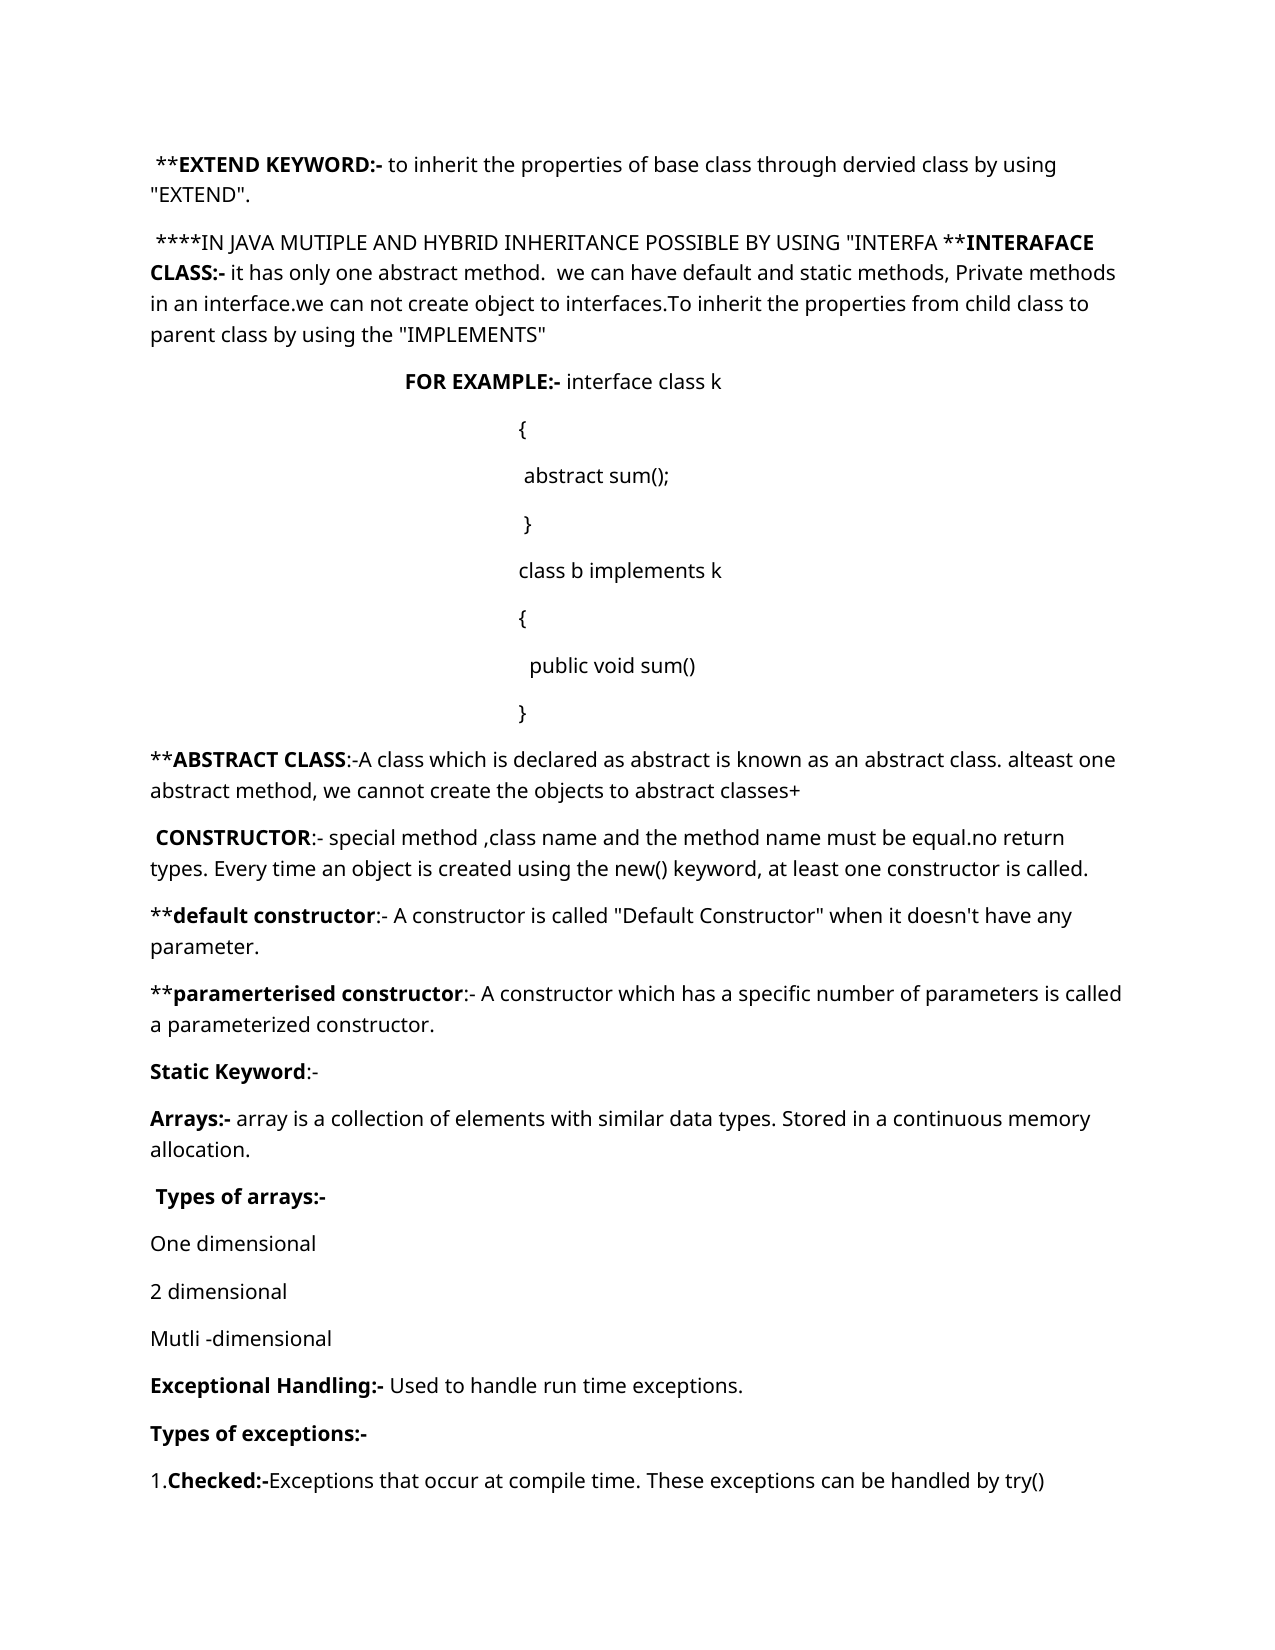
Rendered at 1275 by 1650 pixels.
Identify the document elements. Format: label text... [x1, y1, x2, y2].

text **EXTEND KEYWORD:- to inherit the properties of base class through dervied class by using "EXTEND". [150, 150, 1125, 209]
text **default constructor:- A constructor is called "Default Constructor" when it doesn't have any parameter. [150, 901, 1125, 960]
text 1.Checked:-Exceptions that occur at compile time. These exceptions can be handled by try() [150, 1466, 1125, 1494]
text abstract sum(); [150, 462, 1125, 490]
text Exceptional Handling:- Used to handle run time exceptions. [150, 1371, 1125, 1400]
text } [150, 698, 1125, 727]
text CONSTRUCTOR:- special method ,class name and the method name must be equal.no return types. Every time an object is created using the new() keyword, at least one constructor is called. [150, 823, 1125, 882]
text ****IN JAVA MUTIPLE AND HYBRID INHERITANCE POSSIBLE BY USING "INTERFA **INTERAFACE CLASS:- it has only one abstract method. we can have default and static methods, Private methods in an interface.we can not create object to interfaces.To inherit the properties from child class to parent class by using the "IMPLEMENTS" [150, 228, 1125, 348]
text public void sum() [150, 651, 1125, 679]
text } [150, 509, 1125, 537]
text One dimensional [150, 1229, 1125, 1258]
text FOR EXAMPLE:- interface class k [150, 367, 1125, 396]
text { [150, 603, 1125, 632]
text 2 dimensional [150, 1277, 1125, 1305]
text Types of arrays:- [150, 1182, 1125, 1211]
text Mutli -dimensional [150, 1324, 1125, 1353]
text { [150, 414, 1125, 443]
text Static Keyword:- [150, 1057, 1125, 1086]
text **paramerterised constructor:- A constructor which has a specific number of parameters is called a parameterized constructor. [150, 979, 1125, 1038]
text **ABSTRACT CLASS:-A class which is declared as abstract is known as an abstract class. alteast one abstract method, we cannot create the objects to abstract classes+ [150, 745, 1125, 804]
text class b implements k [150, 556, 1125, 585]
text Arrays:- array is a collection of elements with similar data types. Stored in a continuous memory allocation. [150, 1104, 1125, 1163]
text Types of exceptions:- [150, 1419, 1125, 1447]
